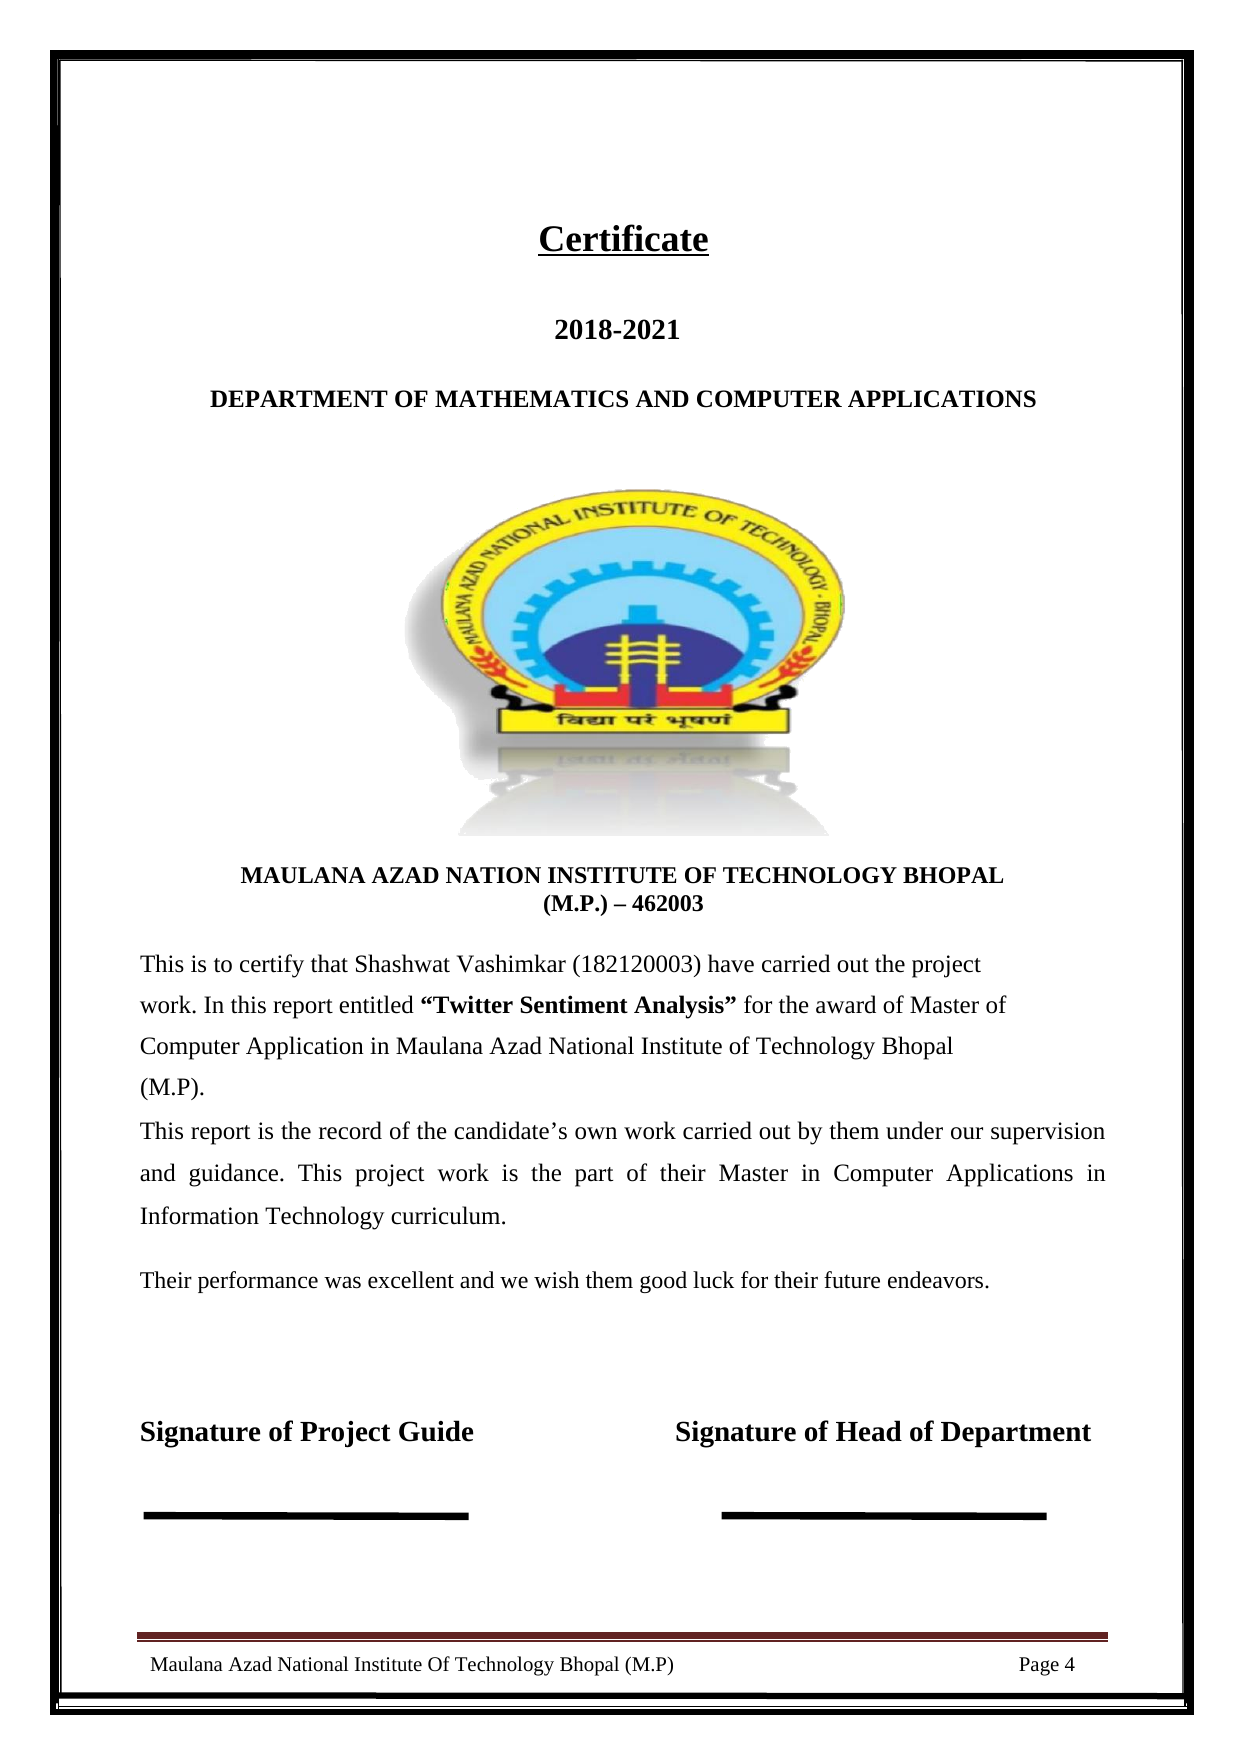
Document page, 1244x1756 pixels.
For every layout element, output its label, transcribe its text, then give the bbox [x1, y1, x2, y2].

text DEPARTMENT OF MATHEMATICS AND COMPUTER APPLICATIONS [139, 384, 1107, 413]
text Certificate [139, 217, 1107, 260]
text Their performance was excellent and we wish them good luck for their future endeavors. [139, 1266, 1107, 1294]
text This report is the record of the candidate’s own work carried out by them under our supervision and guidance. This project work is the part of their Master in Computer Applications in Information Technology curriculum. [139, 1116, 1107, 1229]
picture [390, 489, 846, 858]
text (M.P). [139, 1072, 1026, 1100]
text (M.P.) – 462003 [139, 889, 1107, 917]
text MAULANA AZAD NATION INSTITUTE OF TECHNOLOGY BHOPAL [139, 862, 1105, 889]
text Maulana Azad National Institute Of Technology Bhopal (M.P) Page 4 [150, 1652, 1107, 1676]
text This is to certify that Shashwat Vashimkar (182120003) have carried out the project work. In this report entitled “Twitter Sentiment Analysis” for the award of Master of Computer Application in Maulana Azad National Institute of Technology Bhopal [139, 949, 1026, 1060]
picture [134, 1630, 1110, 1644]
text Signature of Project Guide Signature of Head of Department [139, 1414, 1107, 1448]
text 2018-2021 [139, 312, 1095, 346]
